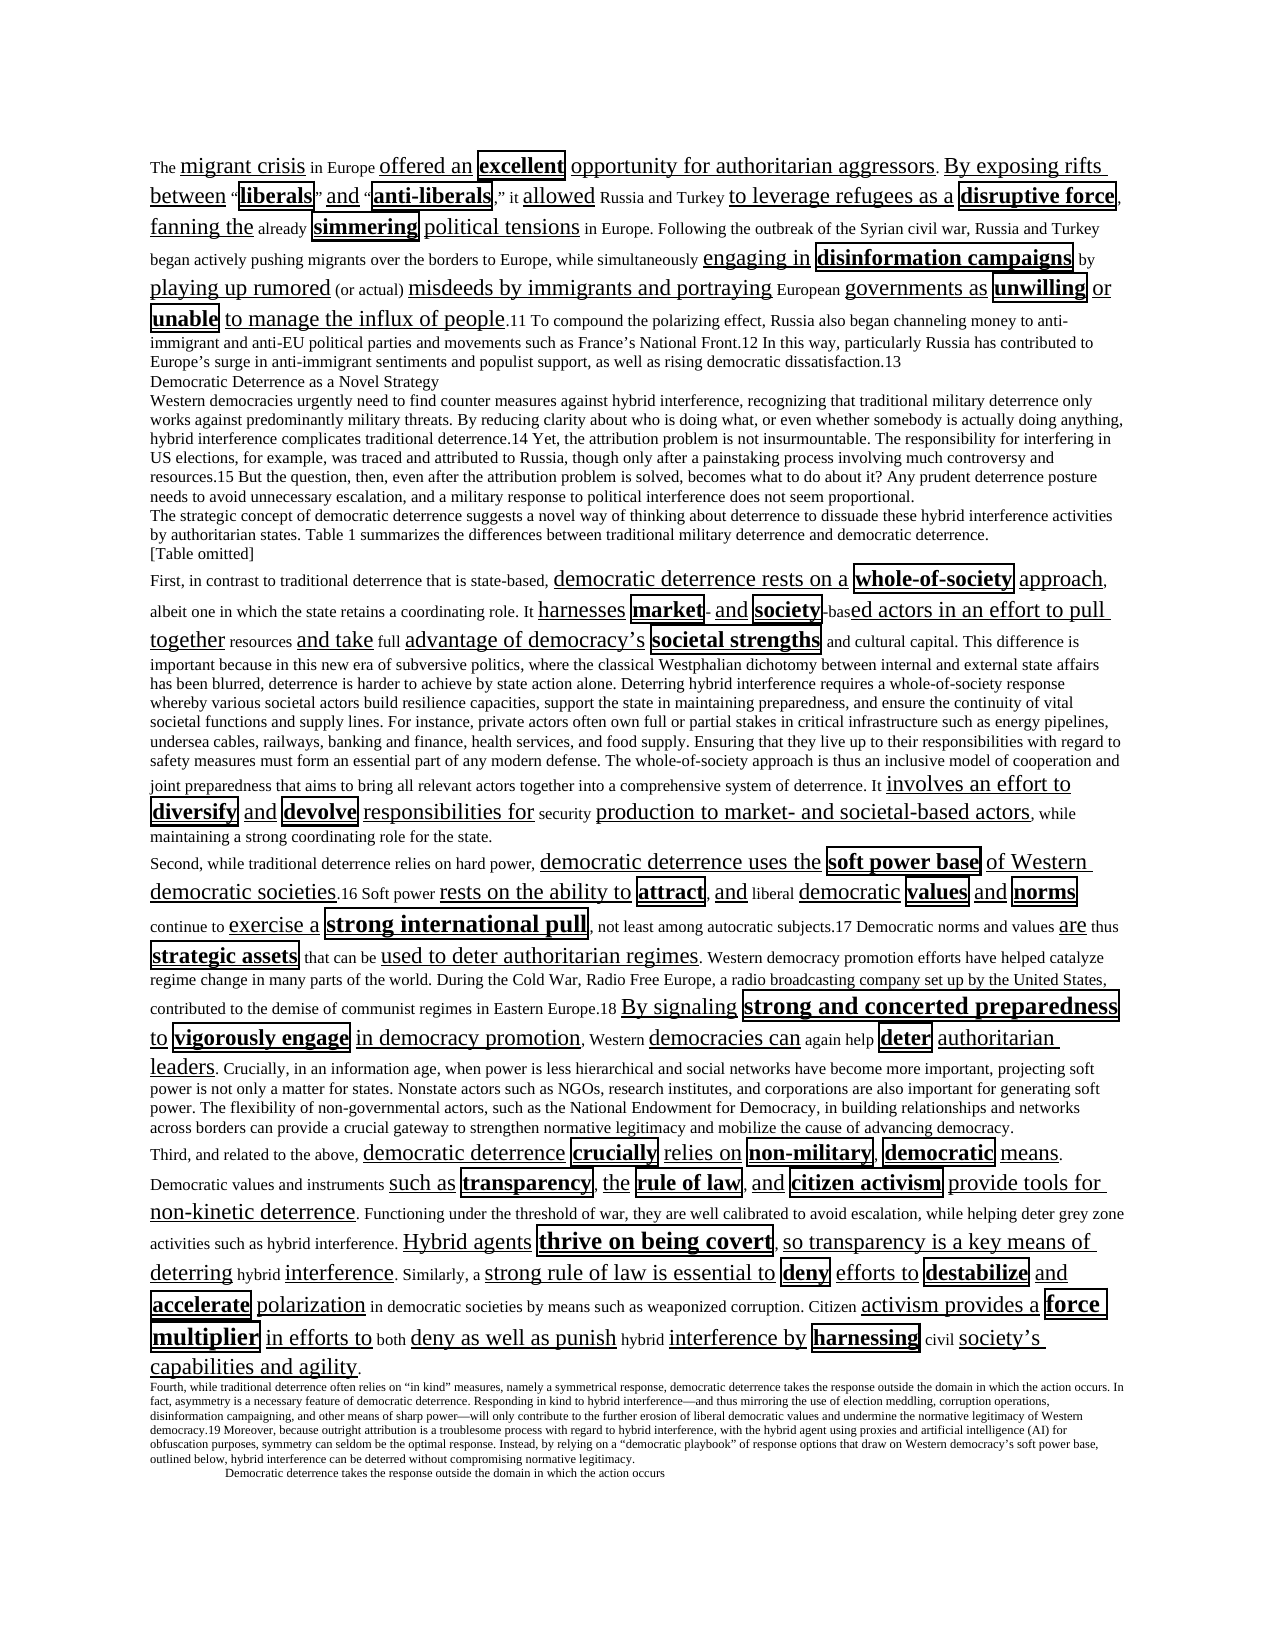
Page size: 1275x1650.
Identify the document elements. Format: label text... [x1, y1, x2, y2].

text First, in contrast to traditional deterrence that is state-based, democratic deterrence rests on a whole-of-society approach, albeit one in which the state retains a coordinating role. It harnesses market- and society-based actors in an effort to pull together resources and take full advantage of democracy’s societal strengths and cultural capital. This difference is important because in this new era of subversive politics, where the classical Westphalian dichotomy between internal and external state affairs has been blurred, deterrence is harder to achieve by state action alone. Deterring hybrid interference requires a whole-of-society response whereby various societal actors build resilience capacities, support the state in maintaining preparedness, and ensure the continuity of vital societal functions and supply lines. For instance, private actors often own full or partial stakes in critical infrastructure such as energy pipelines, undersea cables, railways, banking and finance, health services, and food supply. Ensuring that they live up to their responsibilities with regard to safety measures must form an essential part of any modern defense. The whole-of-society approach is thus an inclusive model of cooperation and joint preparedness that aims to bring all relevant actors together into a comprehensive system of deterrence. It involves an effort to diversify and devolve responsibilities for security production to market- and societal-based actors, while maintaining a strong coordinating role for the state. [150, 563, 1125, 846]
text Western democracies urgently need to find counter measures against hybrid interference, recognizing that traditional military deterrence only works against predominantly military threats. By reducing clarity about who is doing what, or even whether somebody is actually doing anything, hybrid interference complicates traditional deterrence.14 Yet, the attribution problem is not insurmountable. The responsibility for interfering in US elections, for example, was traced and attributed to Russia, though only after a painstaking process involving much controversy and resources.15 But the question, then, even after the attribution problem is solved, becomes what to do about it? Any prudent deterrence posture needs to avoid unnecessary escalation, and a military response to political interference does not seem proportional. [150, 391, 1125, 506]
text Second, while traditional deterrence relies on hard power, democratic deterrence uses the soft power base of Western democratic societies.16 Soft power rests on the ability to attract, and liberal democratic values and norms continue to exercise a strong international pull, not least among autocratic subjects.17 Democratic norms and values are thus strategic assets that can be used to deter authoritarian regimes. Western democracy promotion efforts have helped catalyze regime change in many parts of the world. During the Cold War, Radio Free Europe, a radio broadcasting company set up by the United States, contributed to the demise of communist regimes in Eastern Europe.18 By signaling strong and concerted preparedness to vigorously engage in democracy promotion, Western democracies can again help deter authoritarian leaders. Crucially, in an information age, when power is less hierarchical and social networks have become more important, projecting soft power is not only a matter for states. Nonstate actors such as NGOs, research institutes, and corporations are also important for generating soft power. The flexibility of non-governmental actors, such as the National Endowment for Democracy, in building relationships and networks across borders can provide a crucial gateway to strengthen normative legitimacy and mobilize the cause of advancing democracy. [150, 846, 1125, 1137]
text Third, and related to the above, democratic deterrence crucially relies on non-military, democratic means. Democratic values and instruments such as transparency, the rule of law, and citizen activism provide tools for non-kinetic deterrence. Functioning under the threshold of war, they are well calibrated to avoid escalation, while helping deter grey zone activities such as hybrid interference. Hybrid agents thrive on being covert, so transparency is a key means of deterring hybrid interference. Similarly, a strong rule of law is essential to deny efforts to destabilize and accelerate polarization in democratic societies by means such as weaponized corruption. Citizen activism provides a force multiplier in efforts to both deny as well as punish hybrid interference by harnessing civil society’s capabilities and agility. [150, 1137, 1125, 1380]
text Fourth, while traditional deterrence often relies on “in kind” measures, namely a symmetrical response, democratic deterrence takes the response outside the domain in which the action occurs. In fact, asymmetry is a necessary feature of democratic deterrence. Responding in kind to hybrid interference—and thus mirroring the use of election meddling, corruption operations, disinformation campaigning, and other means of sharp power—will only contribute to the further erosion of liberal democratic values and undermine the normative legitimacy of Western democracy.19 Moreover, because outright attribution is a troublesome process with regard to hybrid interference, with the hybrid agent using proxies and artificial intelligence (AI) for obfuscation purposes, symmetry can seldom be the optimal response. Instead, by relying on a “democratic playbook” of response options that draw on Western democracy’s soft power base, outlined below, hybrid interference can be deterred without compromising normative legitimacy. [150, 1380, 1125, 1466]
text Democratic Deterrence as a Novel Strategy [150, 371, 1125, 391]
text Democratic deterrence takes the response outside the domain in which the action occurs [150, 1466, 1125, 1480]
text The strategic concept of democratic deterrence suggests a novel way of thinking about deterrence to dissuade these hybrid interference activities by authoritarian states. Table 1 summarizes the differences between traditional military deterrence and democratic deterrence. [150, 506, 1125, 544]
text The migrant crisis in Europe offered an excellent opportunity for authoritarian aggressors. By exposing rifts between “liberals” and “anti-liberals,” it allowed Russia and Turkey to leverage refugees as a disruptive force, fanning the already simmering political tensions in Europe. Following the outbreak of the Syrian civil war, Russia and Turkey began actively pushing migrants over the borders to Europe, while simultaneously engaging in disinformation campaigns by playing up rumored (or actual) misdeeds by immigrants and portraying European governments as unwilling or unable to manage the influx of people.11 To compound the polarizing effect, Russia also began channeling money to anti-immigrant and anti-EU political parties and movements such as France’s National Front.12 In this way, particularly Russia has contributed to Europe’s surge in anti-immigrant sentiments and populist support, as well as rising democratic dissatisfaction.13 [150, 150, 1125, 371]
text [Table omitted] [150, 544, 1125, 563]
